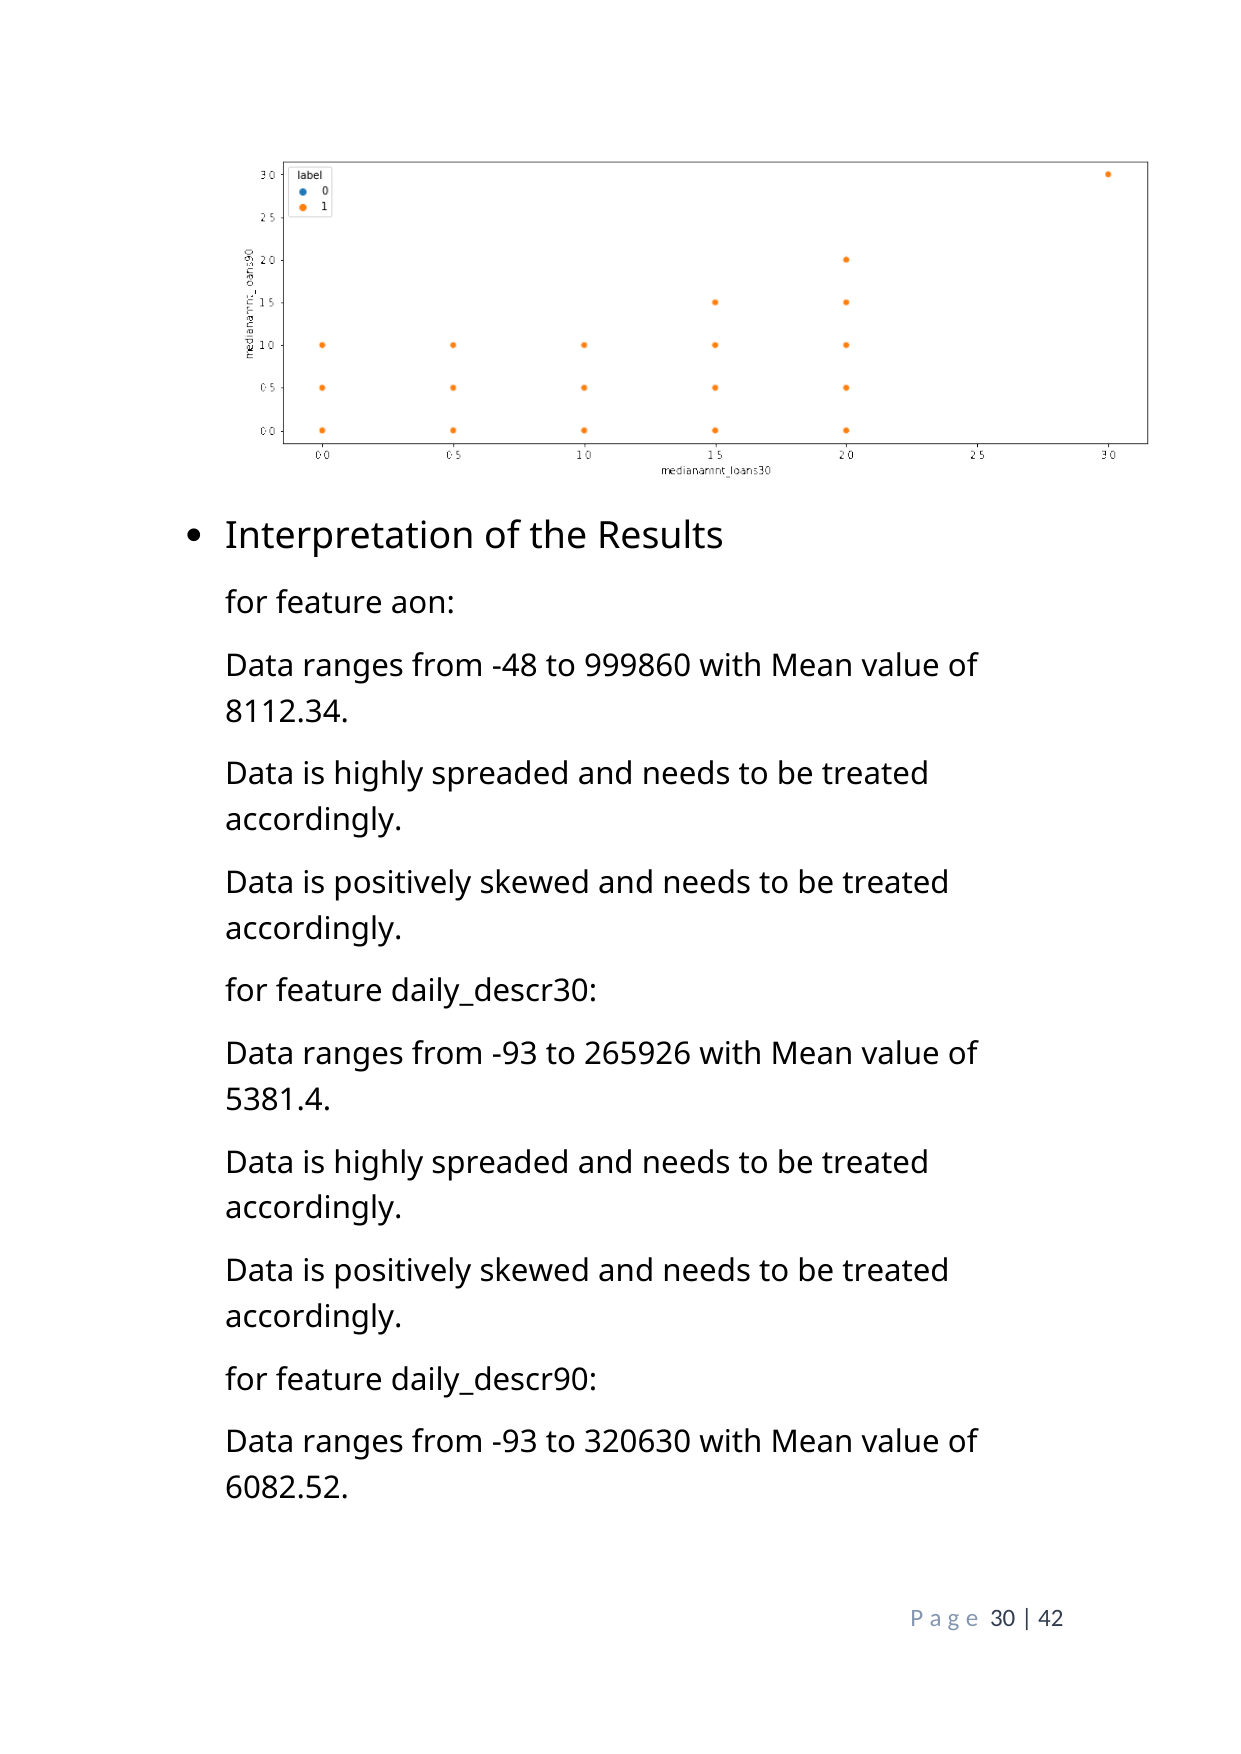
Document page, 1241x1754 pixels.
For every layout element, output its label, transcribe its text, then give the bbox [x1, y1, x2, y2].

text Data ranges from -93 to 320630 with Mean value of 6082.52. [225, 1419, 1090, 1508]
text for feature daily_descr30: [225, 968, 1090, 1011]
text for feature daily_descr90: [225, 1357, 1090, 1399]
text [225, 1139, 1090, 1228]
text Data is positively skewed and needs to be treated accordingly. [225, 860, 1090, 948]
list Interpretation of the Results [187, 508, 1090, 559]
picture [225, 150, 1166, 490]
text Data ranges from -48 to 999860 with Mean value of 8112.34. [225, 643, 1090, 731]
text Data ranges from -93 to 265926 with Mean value of 5381.4. [225, 1031, 1090, 1119]
text for feature aon: [225, 580, 1090, 623]
text Data is highly spreaded and needs to be treated accordingly. [225, 751, 1090, 840]
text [225, 1248, 1090, 1337]
